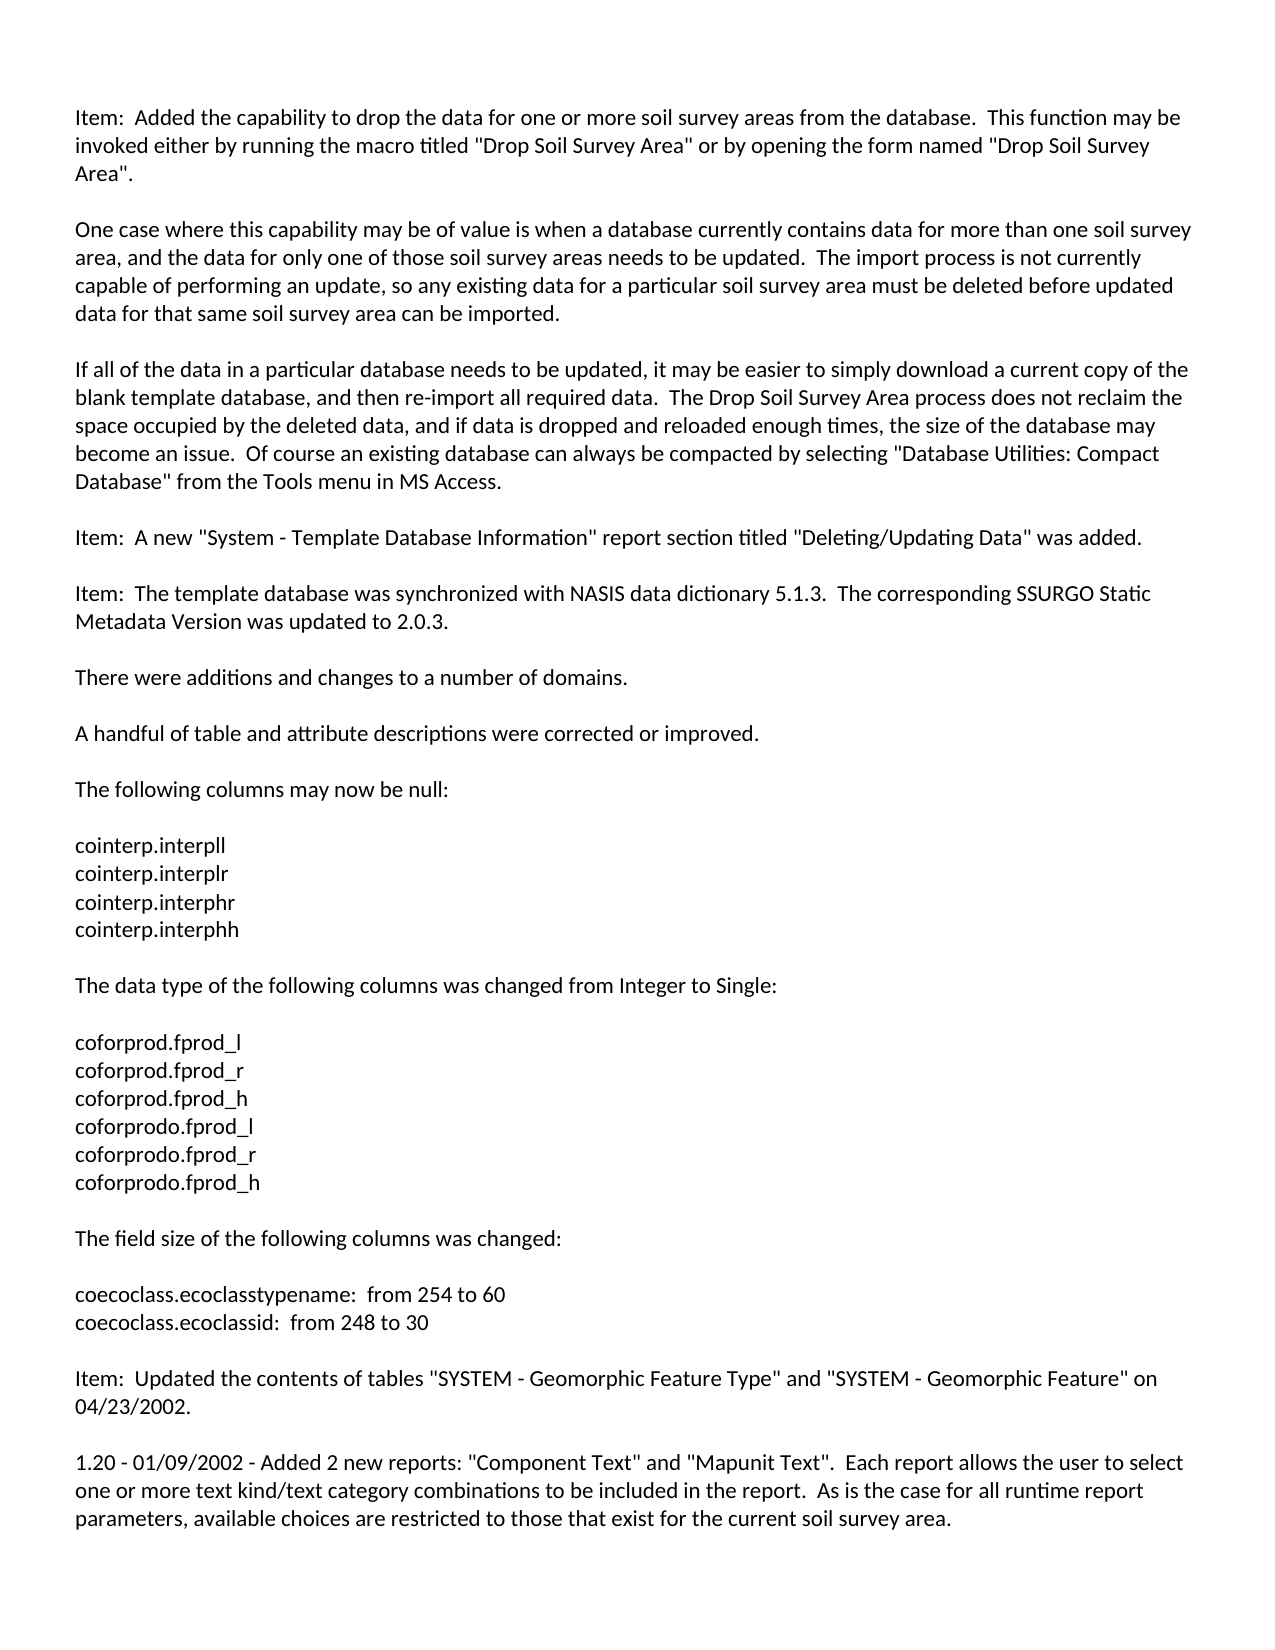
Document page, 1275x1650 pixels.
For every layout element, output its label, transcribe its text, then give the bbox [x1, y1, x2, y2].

text Item: The template database was synchronized with NASIS data dictionary 5.1.3. The corresponding SSURGO Static Metadata Version was updated to 2.0.3. [75, 579, 1200, 635]
text If all of the data in a particular database needs to be updated, it may be easier to simply download a current copy of the blank template database, and then re-import all required data. The Drop Soil Survey Area process does not reclaim the space occupied by the deleted data, and if data is dropped and reloaded enough times, the size of the database may become an issue. Of course an existing database can always be compacted by selecting "Database Utilities: Compact Database" from the Tools menu in MS Access. [75, 355, 1200, 495]
text A handful of table and attribute descriptions were corrected or improved. [75, 719, 1200, 747]
text Item: Added the capability to drop the data for one or more soil survey areas from the database. This function may be invoked either by running the macro titled "Drop Soil Survey Area" or by opening the form named "Drop Soil Survey Area". [75, 103, 1200, 187]
text coforprod.fprod_l [75, 1028, 1200, 1056]
text 1.20 - 01/09/2002 - Added 2 new reports: "Component Text" and "Mapunit Text". Each report allows the user to select one or more text kind/text category combinations to be included in the report. As is the case for all runtime report parameters, available choices are restricted to those that exist for the current soil survey area. [75, 1448, 1200, 1532]
text cointerp.interphh [75, 916, 1200, 944]
text coecoclass.ecoclassid: from 248 to 30 [75, 1308, 1200, 1336]
text coforprodo.fprod_r [75, 1140, 1200, 1168]
text The data type of the following columns was changed from Integer to Single: [75, 972, 1200, 1000]
text Item: Updated the contents of tables "SYSTEM - Geomorphic Feature Type" and "SYSTEM - Geomorphic Feature" on 04/23/2002. [75, 1364, 1200, 1420]
text Item: A new "System - Template Database Information" report section titled "Deleting/Updating Data" was added. [75, 523, 1200, 551]
text The field size of the following columns was changed: [75, 1224, 1200, 1252]
text cointerp.interphr [75, 888, 1200, 916]
text coecoclass.ecoclasstypename: from 254 to 60 [75, 1280, 1200, 1308]
text One case where this capability may be of value is when a database currently contains data for more than one soil survey area, and the data for only one of those soil survey areas needs to be updated. The import process is not currently capable of performing an update, so any existing data for a particular soil survey area must be deleted before updated data for that same soil survey area can be imported. [75, 215, 1200, 327]
text cointerp.interplr [75, 859, 1200, 888]
text cointerp.interpll [75, 832, 1200, 859]
text coforprod.fprod_r [75, 1056, 1200, 1084]
text The following columns may now be null: [75, 776, 1200, 803]
text coforprodo.fprod_h [75, 1168, 1200, 1196]
text There were additions and changes to a number of domains. [75, 663, 1200, 691]
text coforprod.fprod_h [75, 1084, 1200, 1112]
text coforprodo.fprod_l [75, 1112, 1200, 1140]
